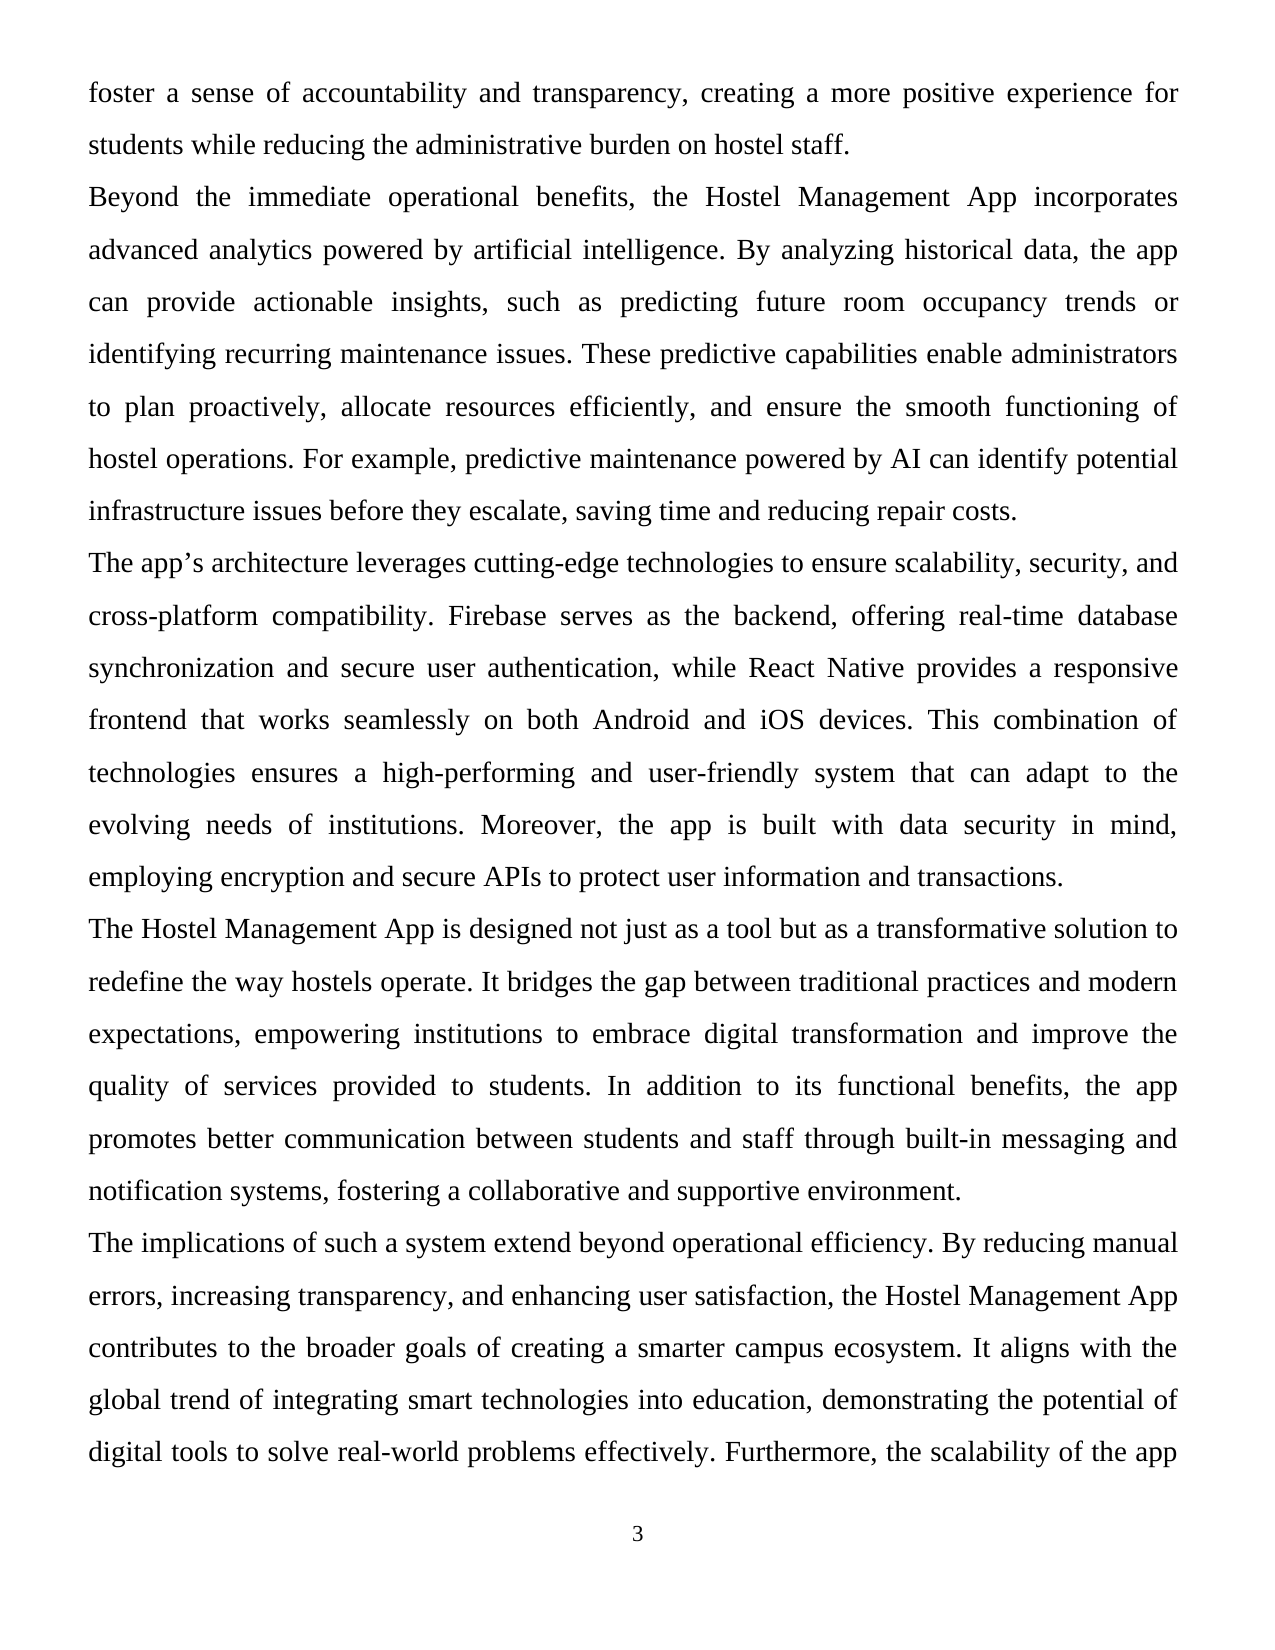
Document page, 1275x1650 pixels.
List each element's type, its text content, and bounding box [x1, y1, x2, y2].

text The Hostel Management App is designed not just as a tool but as a transformative solution to redefine the way hostels operate. It bridges the gap between traditional practices and modern expectations, empowering institutions to embrace digital transformation and improve the quality of services provided to students. In addition to its functional benefits, the app promotes better communication between students and staff through built-in messaging and notification systems, fostering a collaborative and supportive environment. [88, 912, 1179, 1207]
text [88, 1225, 1179, 1468]
text The app’s architecture leverages cutting-edge technologies to ensure scalability, security, and cross-platform compatibility. Firebase serves as the backend, offering real-time database synchronization and secure user authentication, while React Native provides a responsive frontend that works seamlessly on both Android and iOS devices. This combination of technologies ensures a high-performing and user-friendly system that can adapt to the evolving needs of institutions. Moreover, the app is built with data security in mind, employing encryption and secure APIs to protect user information and transactions. [88, 546, 1179, 893]
text Beyond the immediate operational benefits, the Hostel Management App incorporates advanced analytics powered by artificial intelligence. By analyzing historical data, the app can provide actionable insights, such as predicting future room occupancy trends or identifying recurring maintenance issues. These predictive capabilities enable administrators to plan proactively, allocate resources efficiently, and ensure the smooth functioning of hostel operations. For example, predictive maintenance powered by AI can identify potential infrastructure issues before they escalate, saving time and reducing repair costs. [88, 179, 1179, 527]
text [88, 75, 1179, 161]
